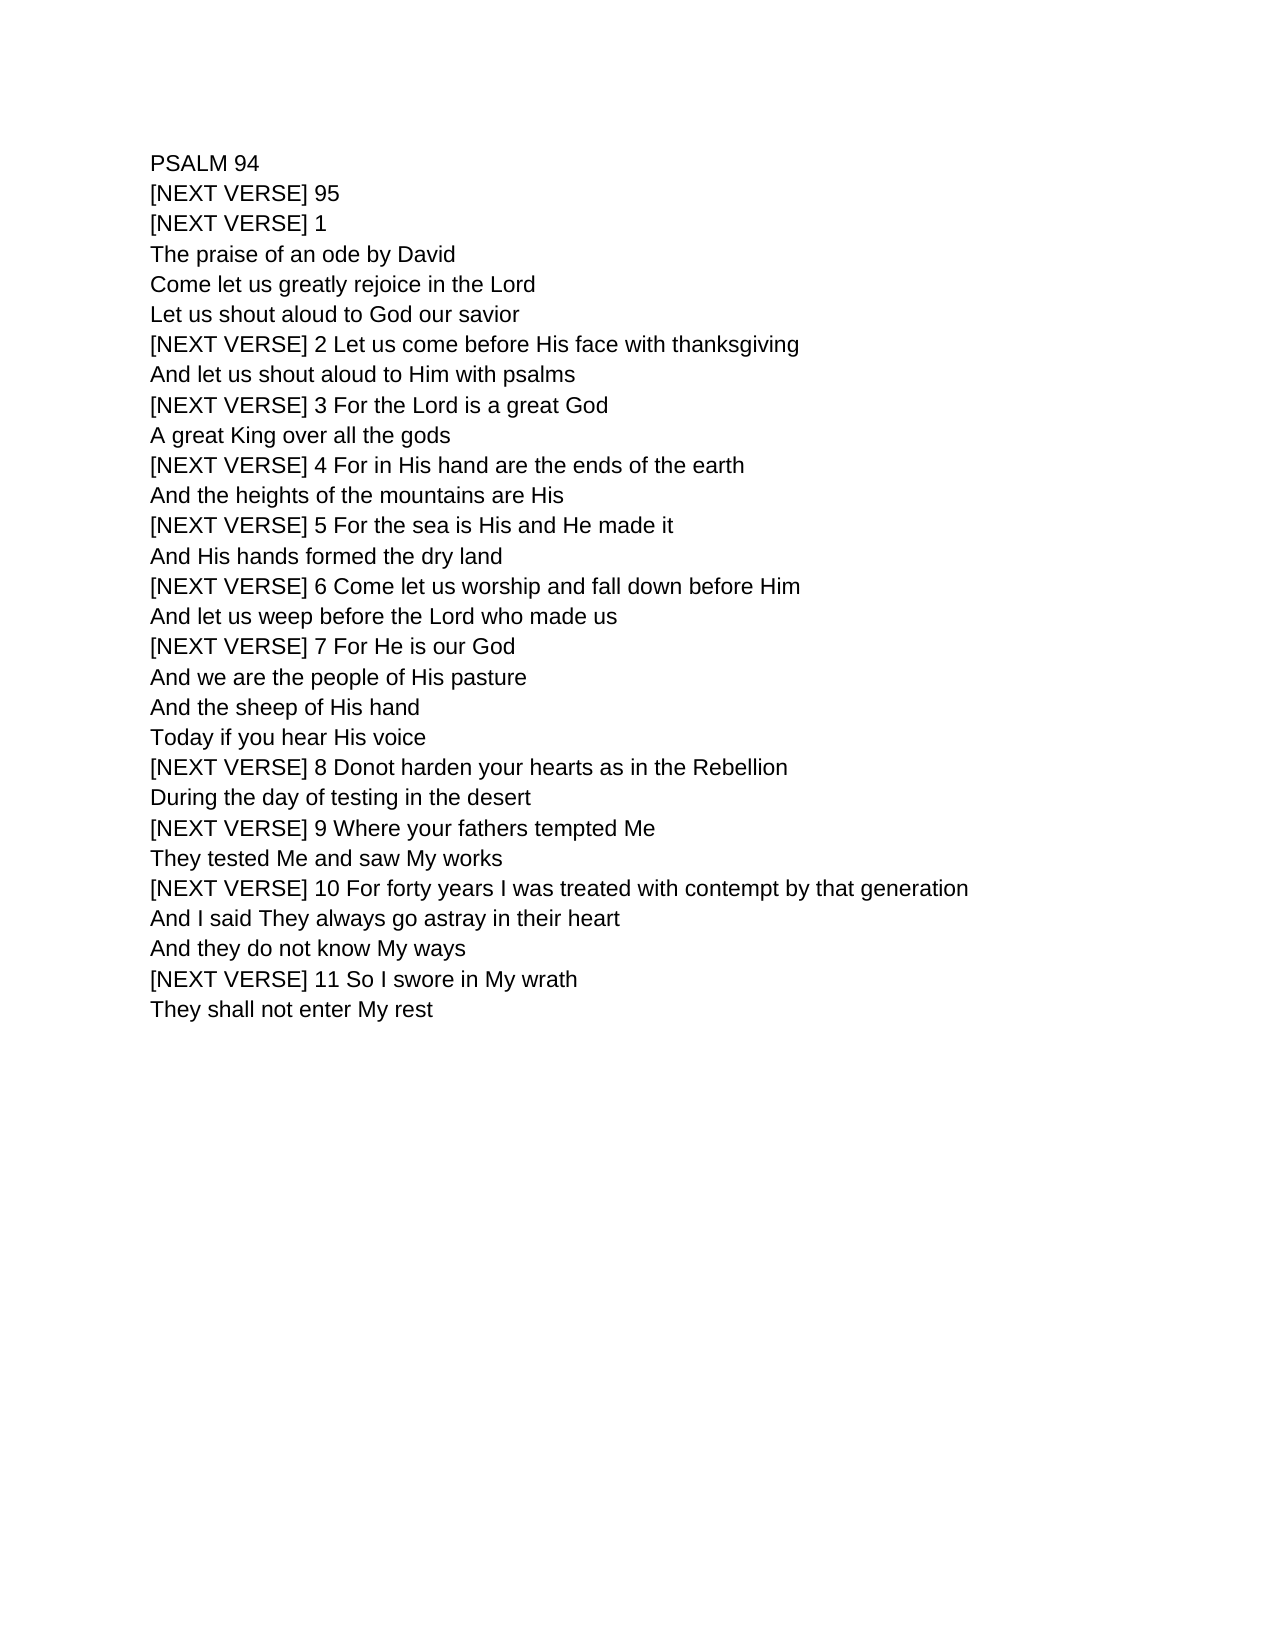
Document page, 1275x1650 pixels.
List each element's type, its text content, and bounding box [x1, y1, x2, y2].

text The praise of an ode by David [150, 241, 1125, 267]
text And we are the people of His pasture [150, 663, 1125, 690]
text And the heights of the mountains are His [150, 482, 1125, 509]
text During the day of testing in the desert [150, 784, 1125, 811]
text [NEXT VERSE] 11 So I swore in My wrath [150, 966, 1125, 992]
text Today if you hear His voice [150, 724, 1125, 750]
text And His hands formed the dry land [150, 543, 1125, 569]
text [NEXT VERSE] 6 Come let us worship and fall down before Him [150, 573, 1125, 599]
text [NEXT VERSE] 95 [150, 180, 1125, 207]
text [NEXT VERSE] 2 Let us come before His face with thanksgiving [150, 331, 1125, 358]
text And I said They always go astray in their heart [150, 905, 1125, 932]
text Let us shout aloud to God our savior [150, 301, 1125, 327]
text Come let us greatly rejoice in the Lord [150, 271, 1125, 297]
text [NEXT VERSE] 5 For the sea is His and He made it [150, 512, 1125, 539]
text And the sheep of His hand [150, 694, 1125, 720]
text And let us shout aloud to Him with psalms [150, 361, 1125, 388]
text And let us weep before the Lord who made us [150, 603, 1125, 629]
text [NEXT VERSE] 8 Donot harden your hearts as in the Rebellion [150, 754, 1125, 781]
text [NEXT VERSE] 7 For He is our God [150, 633, 1125, 660]
text They shall not enter My rest [150, 996, 1125, 1022]
text [NEXT VERSE] 10 For forty years I was treated with contempt by that generation [150, 875, 1125, 901]
text [NEXT VERSE] 3 For the Lord is a great God [150, 392, 1125, 418]
text A great King over all the gods [150, 422, 1125, 448]
text [NEXT VERSE] 4 For in His hand are the ends of the earth [150, 452, 1125, 478]
text They tested Me and saw My works [150, 845, 1125, 871]
text [NEXT VERSE] 9 Where your fathers tempted Me [150, 814, 1125, 841]
text [NEXT VERSE] 1 [150, 210, 1125, 237]
text And they do not know My ways [150, 935, 1125, 962]
text PSALM 94 [150, 150, 1125, 176]
